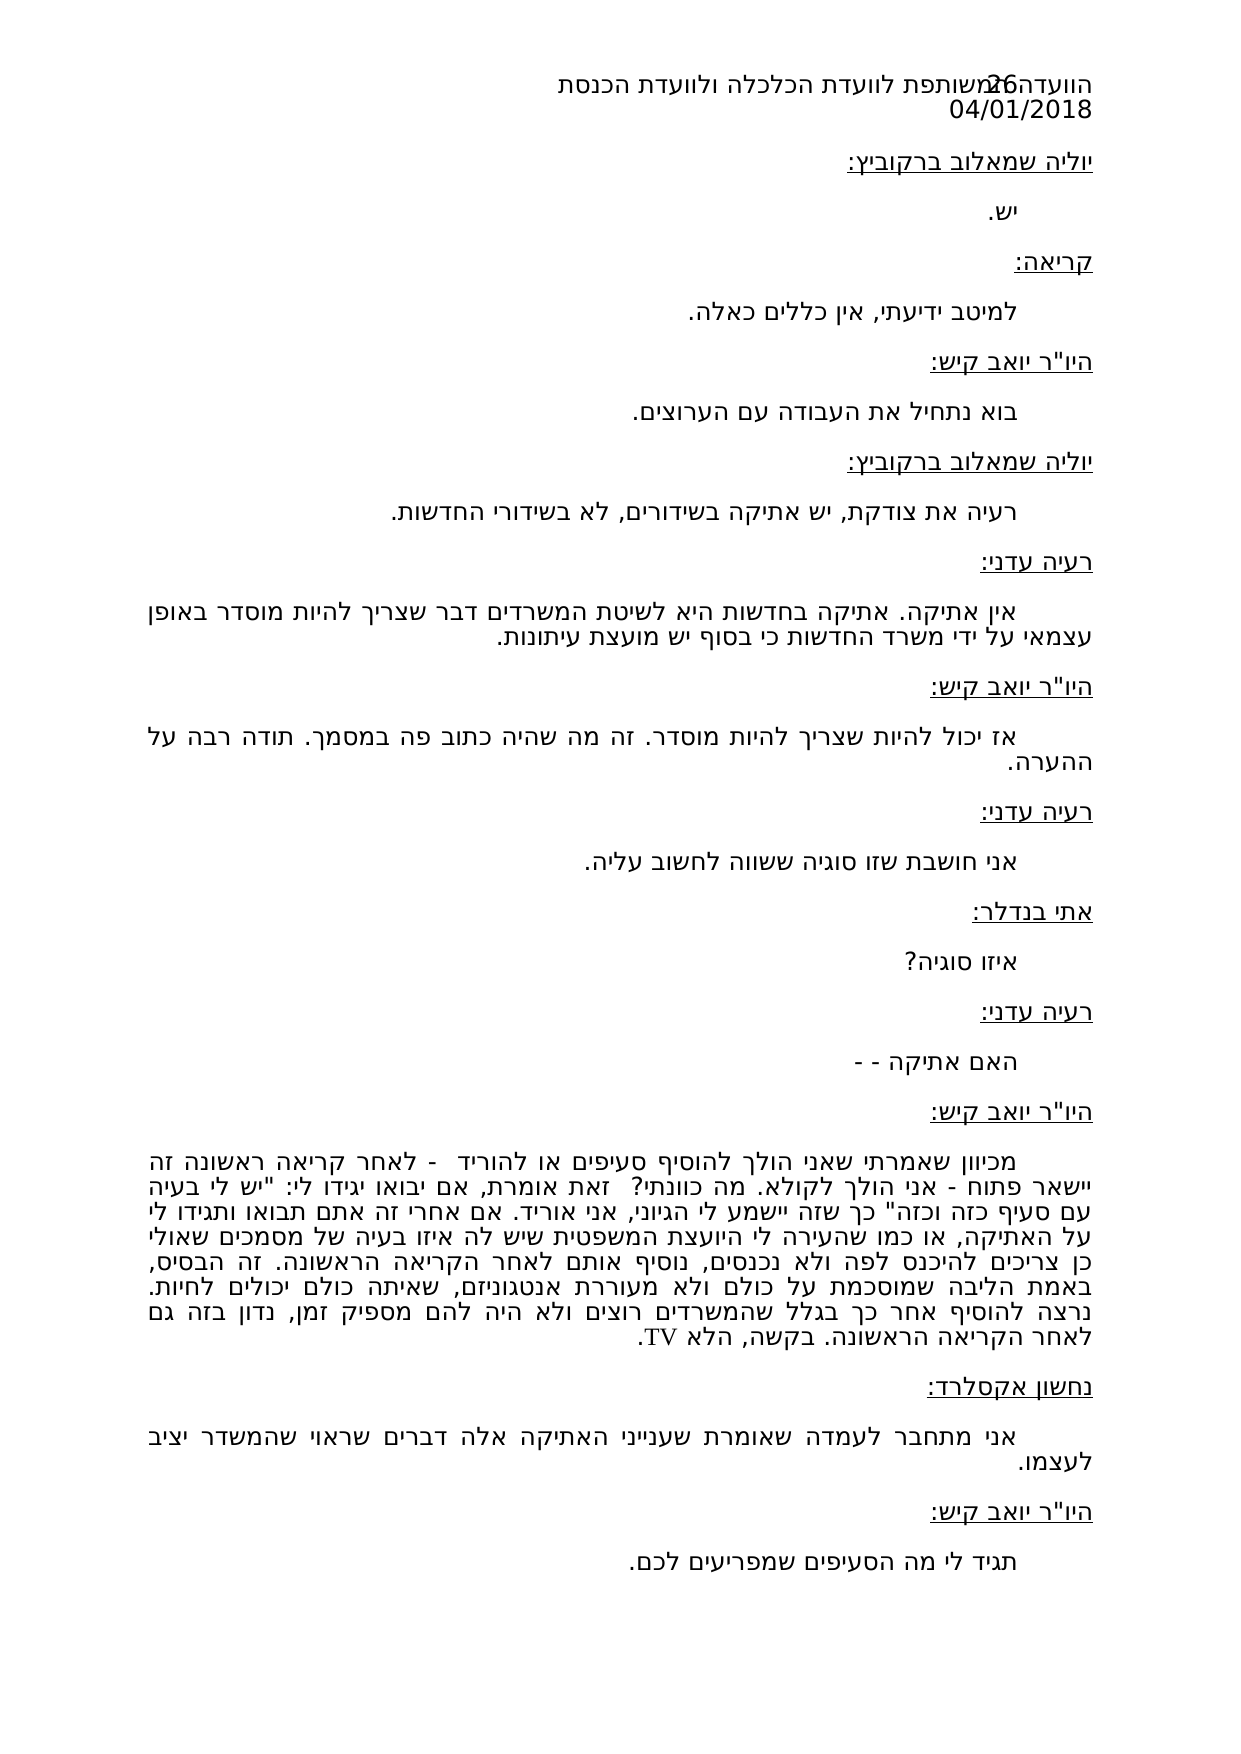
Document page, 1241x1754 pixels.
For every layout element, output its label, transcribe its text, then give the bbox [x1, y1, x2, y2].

text בוא נתחיל את העבודה עם הערוצים. [147, 400, 1093, 425]
text אני מתחבר לעמדה שאומרת שענייני האתיקה אלה דברים שראוי שהמשדר יציב לעצמו. [147, 1425, 1093, 1475]
text היו"ר יואב קיש: [147, 1500, 1093, 1525]
text האם אתיקה - - [147, 1050, 1093, 1075]
text אין אתיקה. אתיקה בחדשות היא לשיטת המשרדים דבר שצריך להיות מוסדר באופן עצמאי על ידי משרד החדשות כי בסוף יש מועצת עיתונות. [147, 600, 1093, 650]
text נחשון אקסלרד: [147, 1375, 1093, 1400]
text יוליה שמאלוב ברקוביץ: [147, 450, 1093, 475]
text קריאה: [147, 250, 1093, 275]
text אז יכול להיות שצריך להיות מוסדר. זה מה שהיה כתוב פה במסמך. תודה רבה על ההערה. [147, 725, 1093, 775]
text יוליה שמאלוב ברקוביץ: [147, 150, 1093, 175]
text רעיה עדני: [147, 550, 1093, 575]
text היו"ר יואב קיש: [147, 675, 1093, 700]
text רעיה עדני: [147, 800, 1093, 825]
text למיטב ידיעתי, אין כללים כאלה. [147, 300, 1093, 325]
text מכיוון שאמרתי שאני הולך להוסיף סעיפים או להוריד - לאחר קריאה ראשונה זה יישאר פתוח - אני הולך לקולא. מה כוונתי? זאת אומרת, אם יבואו יגידו לי: "יש לי בעיה עם סעיף כזה וכזה" כך שזה יישמע לי הגיוני, אני אוריד. אם אחרי זה אתם תבואו ותגידו לי על האתיקה, או כמו שהעירה לי היועצת המשפטית שיש לה איזו בעיה של מסמכים שאולי כן צריכים להיכנס לפה ולא נכנסים, נוסיף אותם לאחר הקריאה הראשונה. זה הבסיס, באמת הליבה שמוסכמת על כולם ולא מעוררת אנטגוניזם, שאיתה כולם יכולים לחיות. נרצה להוסיף אחר כך בגלל שהמשרדים רוצים ולא היה להם מספיק זמן, נדון בזה גם לאחר הקריאה הראשונה. בקשה, הלא TV. [147, 1150, 1093, 1350]
text איזו סוגיה? [147, 950, 1093, 975]
text תגיד לי מה הסעיפים שמפריעים לכם. [147, 1550, 1093, 1575]
text אתי בנדלר: [147, 900, 1093, 925]
text היו"ר יואב קיש: [147, 1100, 1093, 1125]
text היו"ר יואב קיש: [147, 350, 1093, 375]
text אני חושבת שזו סוגיה ששווה לחשוב עליה. [147, 850, 1093, 875]
text יש. [147, 200, 1093, 225]
text רעיה עדני: [147, 1000, 1093, 1025]
text רעיה את צודקת, יש אתיקה בשידורים, לא בשידורי החדשות. [147, 500, 1093, 525]
